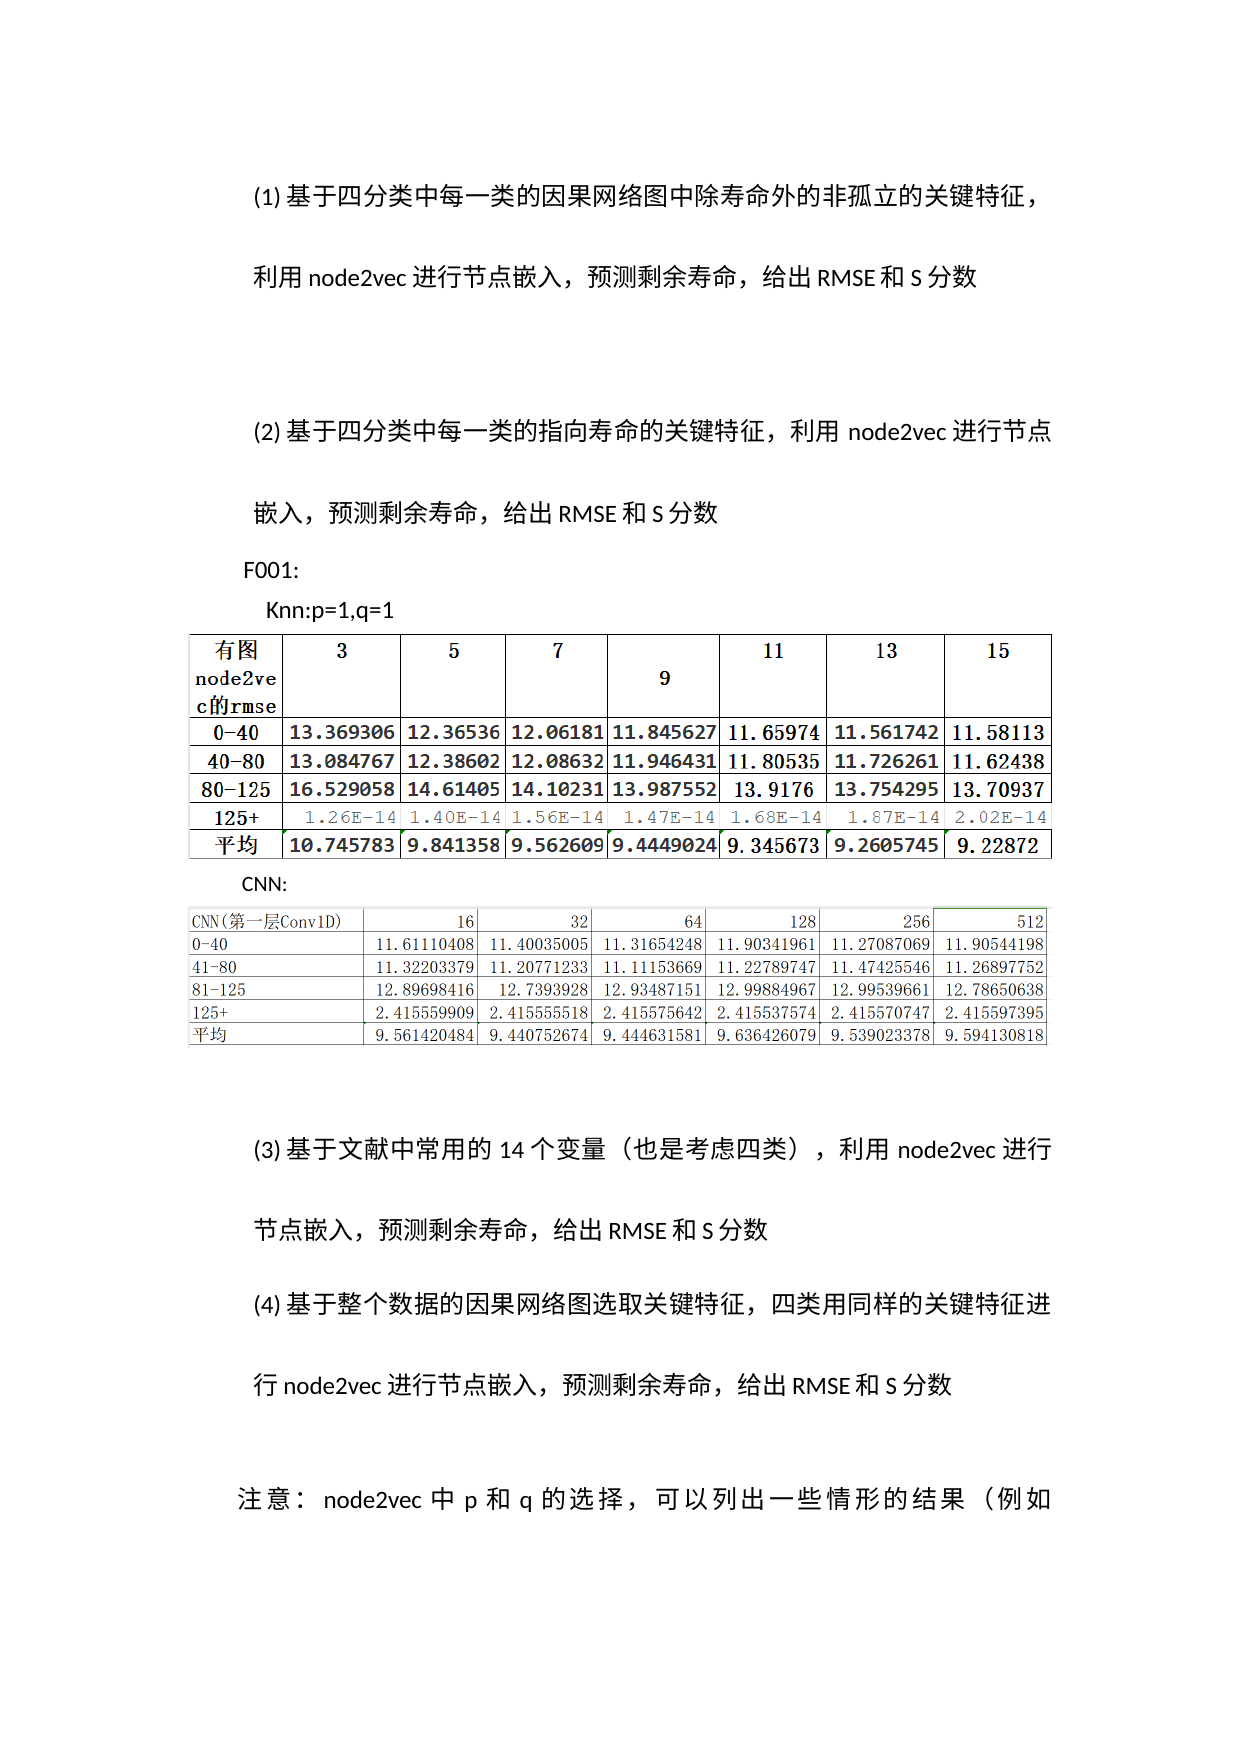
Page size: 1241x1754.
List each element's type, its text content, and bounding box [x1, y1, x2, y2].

list F001: [237, 553, 1053, 585]
list Knn:p=1,q=1 [237, 593, 1053, 625]
picture [187, 906, 1053, 1048]
list CNN: [187, 867, 1053, 900]
list 基于四分类中每一类的指向寿命的关键特征，利用node2vec进行节点嵌入，预测剩余寿命，给出RMSE和S分数 [253, 397, 1053, 544]
picture [187, 633, 1053, 859]
list 基于文献中常用的14个变量（也是考虑四类），利用node2vec进行节点嵌入，预测剩余寿命，给出RMSE和S分数 [253, 1115, 1053, 1261]
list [237, 1465, 1053, 1530]
list 基于整个数据的因果网络图选取关键特征，四类用同样的关键特征进行node2vec进行节点嵌入，预测剩余寿命，给出RMSE和S分数 [253, 1270, 1053, 1416]
list 基于四分类中每一类的因果网络图中除寿命外的非孤立的关键特征，利用node2vec进行节点嵌入，预测剩余寿命，给出RMSE和S分数 [253, 162, 1053, 308]
